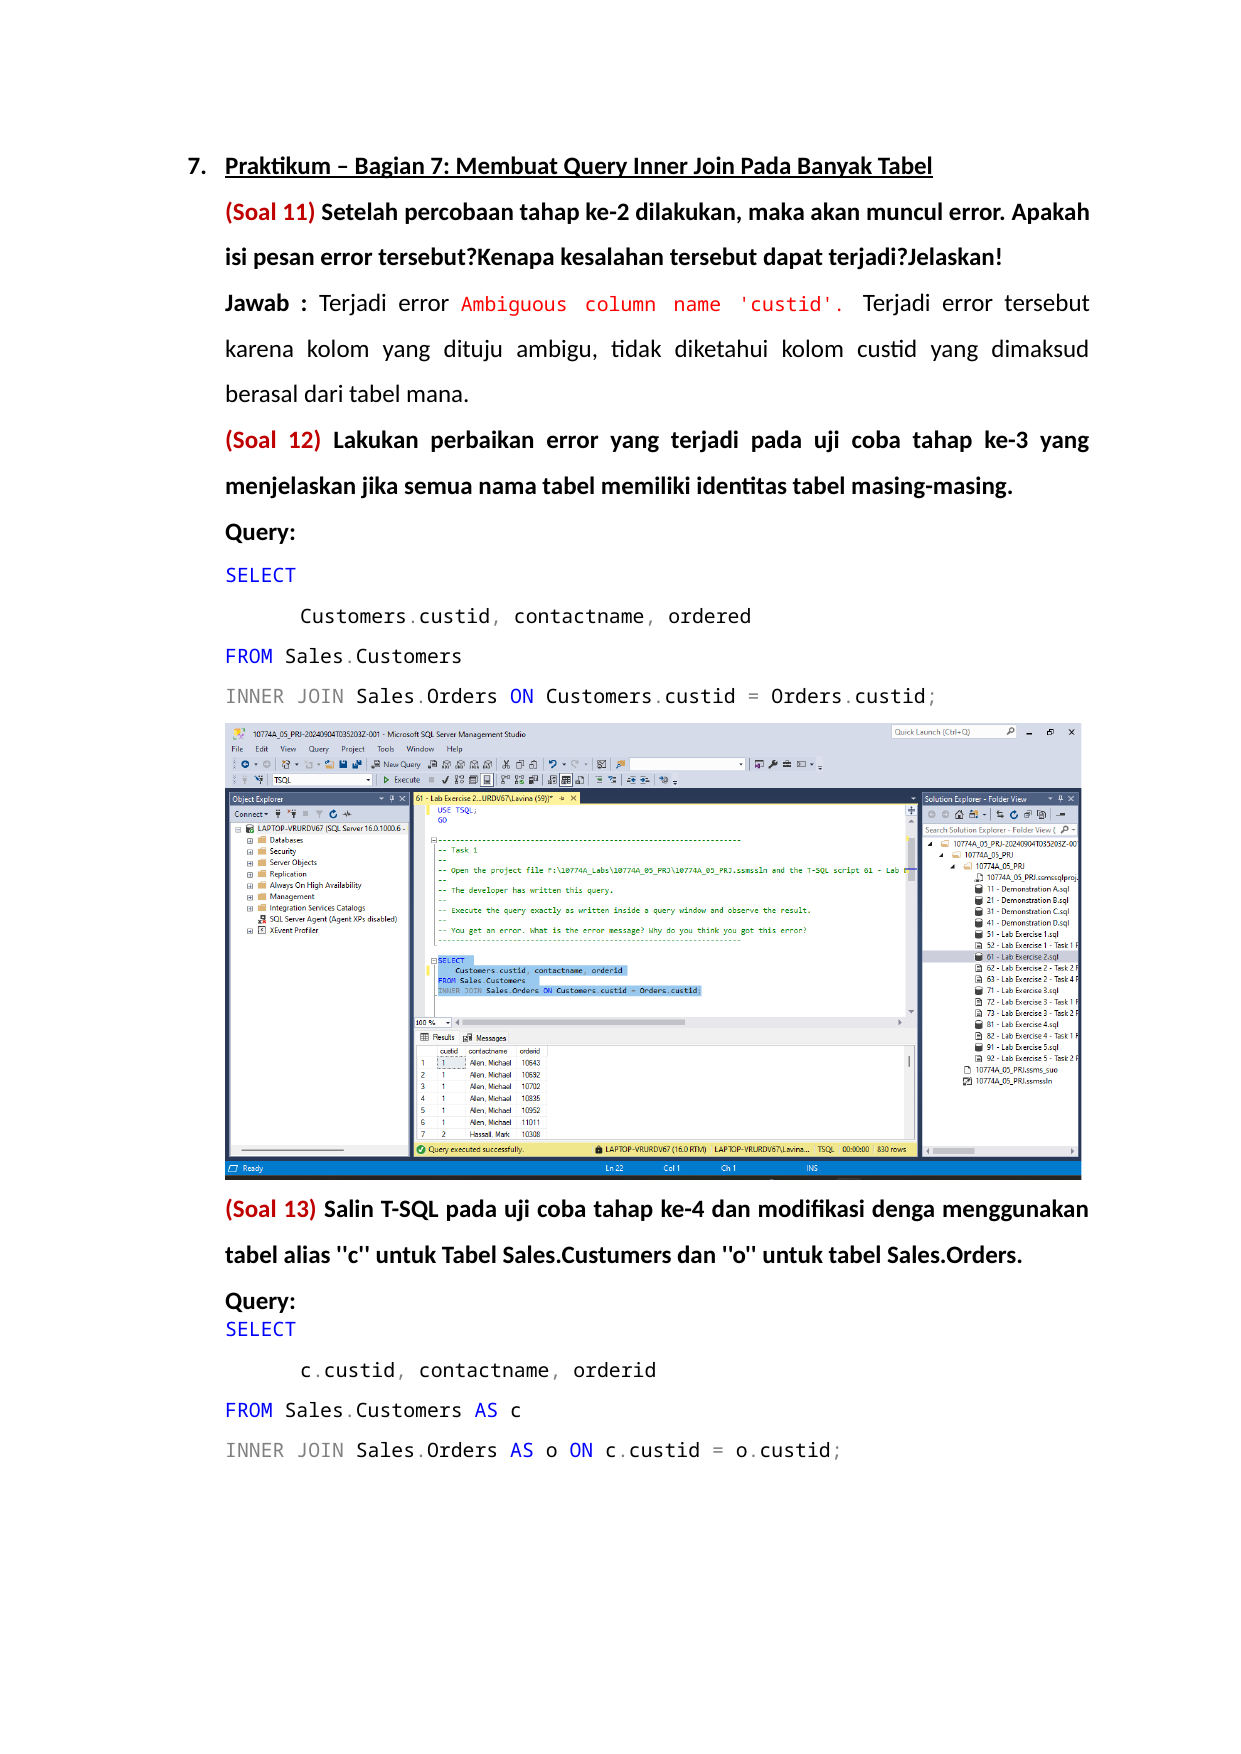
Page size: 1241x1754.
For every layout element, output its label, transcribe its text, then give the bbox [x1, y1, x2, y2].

list Customers.custid, contactname, ordered [225, 602, 1090, 629]
list Jawab : Terjadi error Ambiguous column name 'custid'. Terjadi error tersebut karena kolom yang dituju ambigu, tidak diketahui kolom custid yang dimaksud berasal dari tabel mana. [225, 287, 1090, 409]
list Query: [225, 516, 1090, 546]
list (Soal 12) Lakukan perbaikan error yang terjadi pada uji coba tahap ke-3 yang menjelaskan jika semua nama tabel memiliki identitas tabel masing-masing. [225, 424, 1090, 501]
list c.custid, contactname, orderid [225, 1356, 1090, 1383]
picture [225, 723, 1082, 1180]
list Query: [225, 1285, 1090, 1316]
list SELECT [225, 562, 1090, 588]
list INNER JOIN Sales.Orders AS o ON c.custid = o.custid; [225, 1437, 1090, 1464]
list (Soal 11) Setelah percobaan tahap ke-2 dilakukan, maka akan muncul error. Apakah isi pesan error tersebut?Kenapa kesalahan tersebut dapat terjadi?Jelaskan! [225, 196, 1090, 272]
list (Soal 13) Salin T-SQL pada uji coba tahap ke-4 dan modifikasi denga menggunakan tabel alias ''c'' untuk Tabel Sales.Custumers dan ''o'' untuk tabel Sales.Orders. [225, 1193, 1090, 1270]
list FROM Sales.Customers [225, 642, 1090, 669]
list Praktikum – Bagian 7: Membuat Query Inner Join Pada Banyak Tabel [150, 150, 1090, 181]
list INNER JOIN Sales.Orders ON Customers.custid = Orders.custid; [225, 683, 1090, 710]
list FROM Sales.Customers AS c [225, 1396, 1090, 1423]
list SELECT [225, 1316, 1090, 1342]
